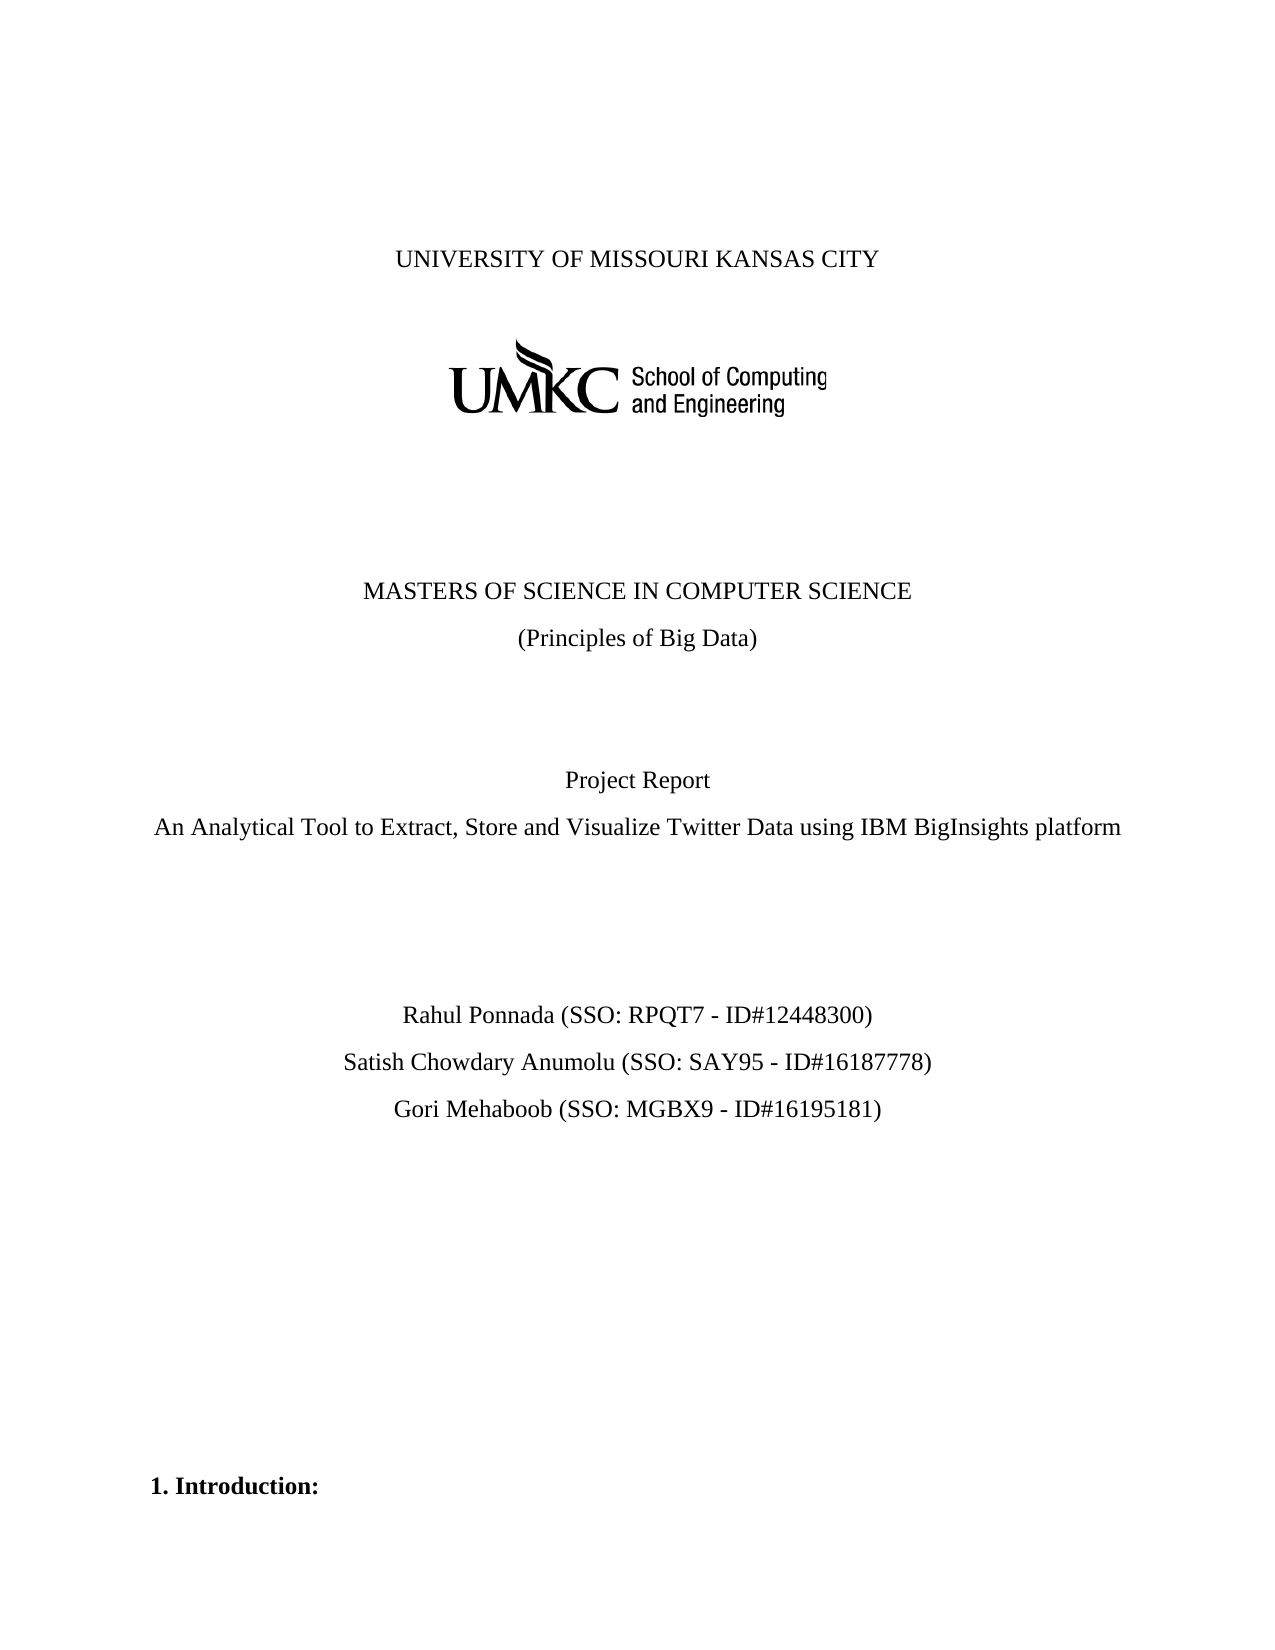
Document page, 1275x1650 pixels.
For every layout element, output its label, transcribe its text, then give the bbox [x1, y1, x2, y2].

text An Analytical Tool to Extract, Store and Visualize Twitter Data using IBM BigInsights platform [150, 812, 1125, 841]
text Gori Mehaboob (SSO: MGBX9 - ID#16195181) [150, 1094, 1125, 1123]
text Rahul Ponnada (SSO: RPQT7 - ID#12448300) [150, 1000, 1125, 1029]
text (Principles of Big Data) [150, 623, 1125, 652]
picture [448, 338, 827, 417]
text MASTERS OF SCIENCE IN COMPUTER SCIENCE [150, 576, 1125, 605]
text 1. Introduction: [150, 1471, 1125, 1500]
text Satish Chowdary Anumolu (SSO: SAY95 - ID#16187778) [150, 1047, 1125, 1076]
text UNIVERSITY OF MISSOURI KANSAS CITY [150, 244, 1125, 273]
text Project Report [150, 765, 1125, 793]
